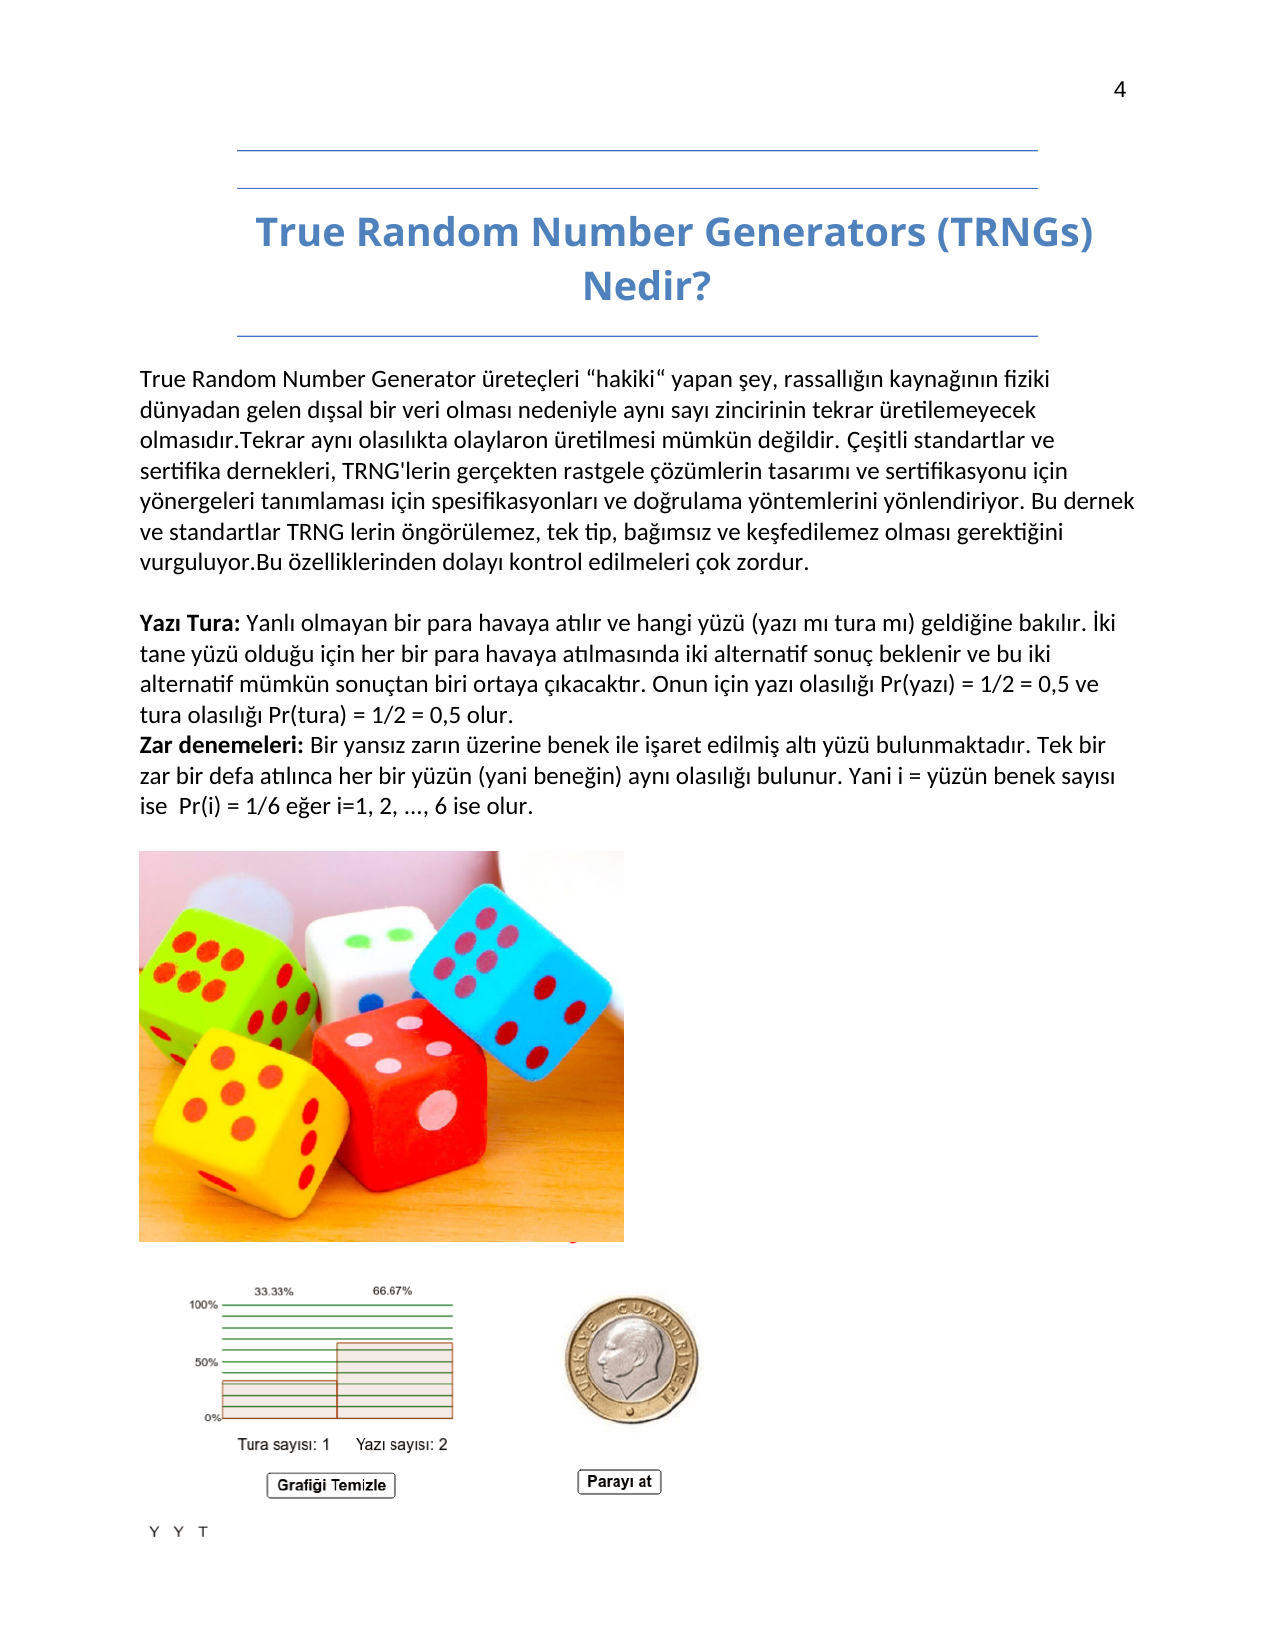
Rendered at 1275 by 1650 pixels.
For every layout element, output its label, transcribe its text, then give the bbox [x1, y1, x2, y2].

text True Random Number Generator üreteçleri “hakiki“ yapan şey, rassallığın kaynağının fiziki dünyadan gelen dışsal bir veri olması nedeniyle aynı sayı zincirinin tekrar üretilemeyecek olmasıdır.Tekrar aynı olasılıkta olaylaron üretilmesi mümkün değildir. Çeşitli standartlar ve sertifika dernekleri, TRNG'lerin gerçekten rastgele çözümlerin tasarımı ve sertifikasyonu için yönergeleri tanımlaması için spesifikasyonları ve doğrulama yöntemlerini yönlendiriyor. Bu dernek ve standartlar TRNG lerin öngörülemez, tek tip, bağımsız ve keşfedilemez olması gerektiğini vurguluyor.Bu özelliklerinden dolayı kontrol edilmeleri çok zordur. [139, 363, 1137, 577]
text True Random Number Generators (TRNGs) [139, 150, 1137, 258]
text Yazı Tura: Yanlı olmayan bir para havaya atılır ve hangi yüzü (yazı mı tura mı) geldiğine bakılır. İki tane yüzü olduğu için her bir para havaya atılmasında iki alternatif sonuç beklenir ve bu iki alternatif mümkün sonuçtan biri ortaya çıkacaktır. Onun için yazı olasılığı Pr(yazı) = 1/2 = 0,5 ve tura olasılığı Pr(tura) = 1/2 = 0,5 olur. [139, 607, 1137, 729]
text Nedir? [139, 258, 1137, 312]
text Zar denemeleri: Bir yansız zarın üzerine benek ile işaret edilmiş altı yüzü bulunmaktadır. Tek bir zar bir defa atılınca her bir yüzün (yani beneğin) aynı olasılığı bulunur. Yani i = yüzün benek sayısı ise Pr(i) = 1/6 eğer i=1, 2, ..., 6 ise olur. [139, 729, 1137, 821]
picture [139, 851, 728, 1597]
